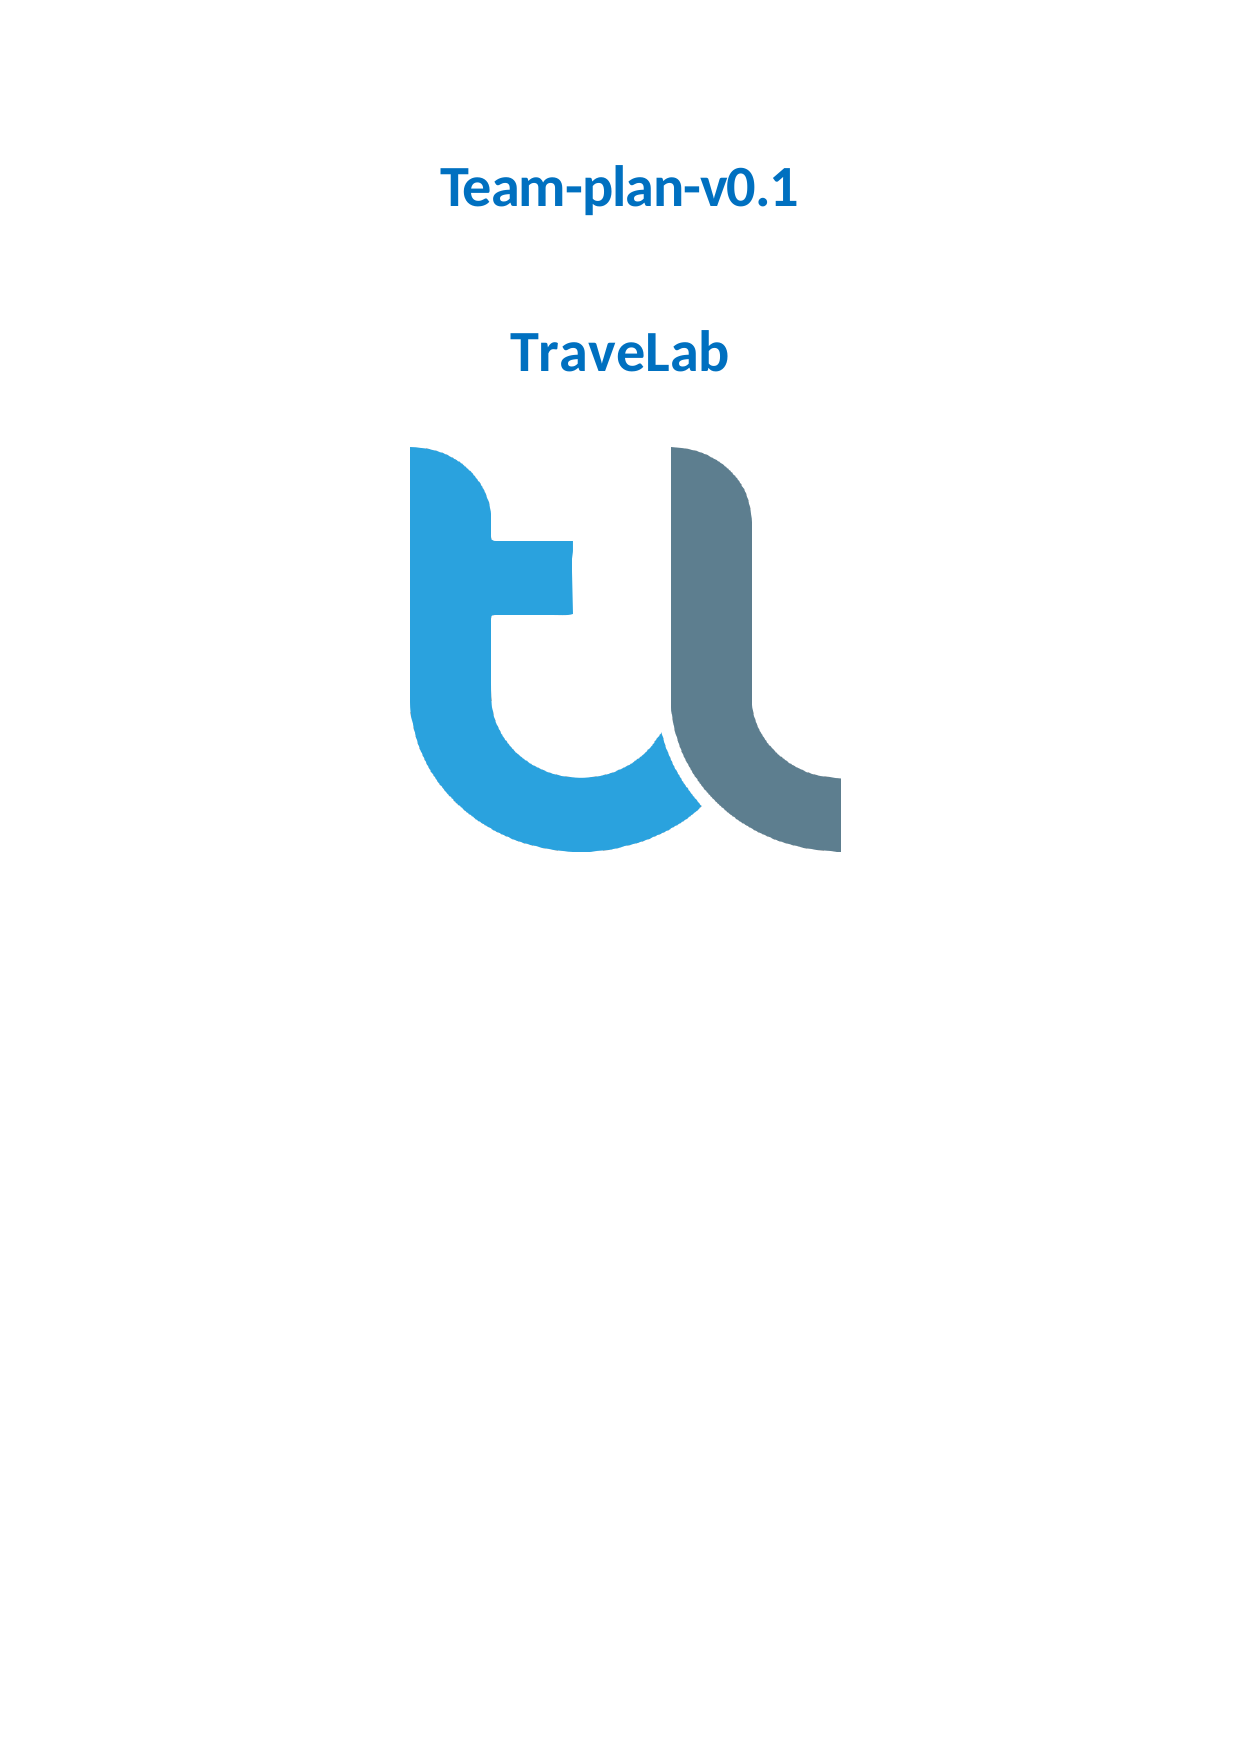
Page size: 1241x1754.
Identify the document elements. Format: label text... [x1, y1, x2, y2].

text Team-plan-v0.1 [187, 150, 1053, 221]
picture [337, 408, 903, 895]
text TraveLab [187, 315, 1053, 386]
